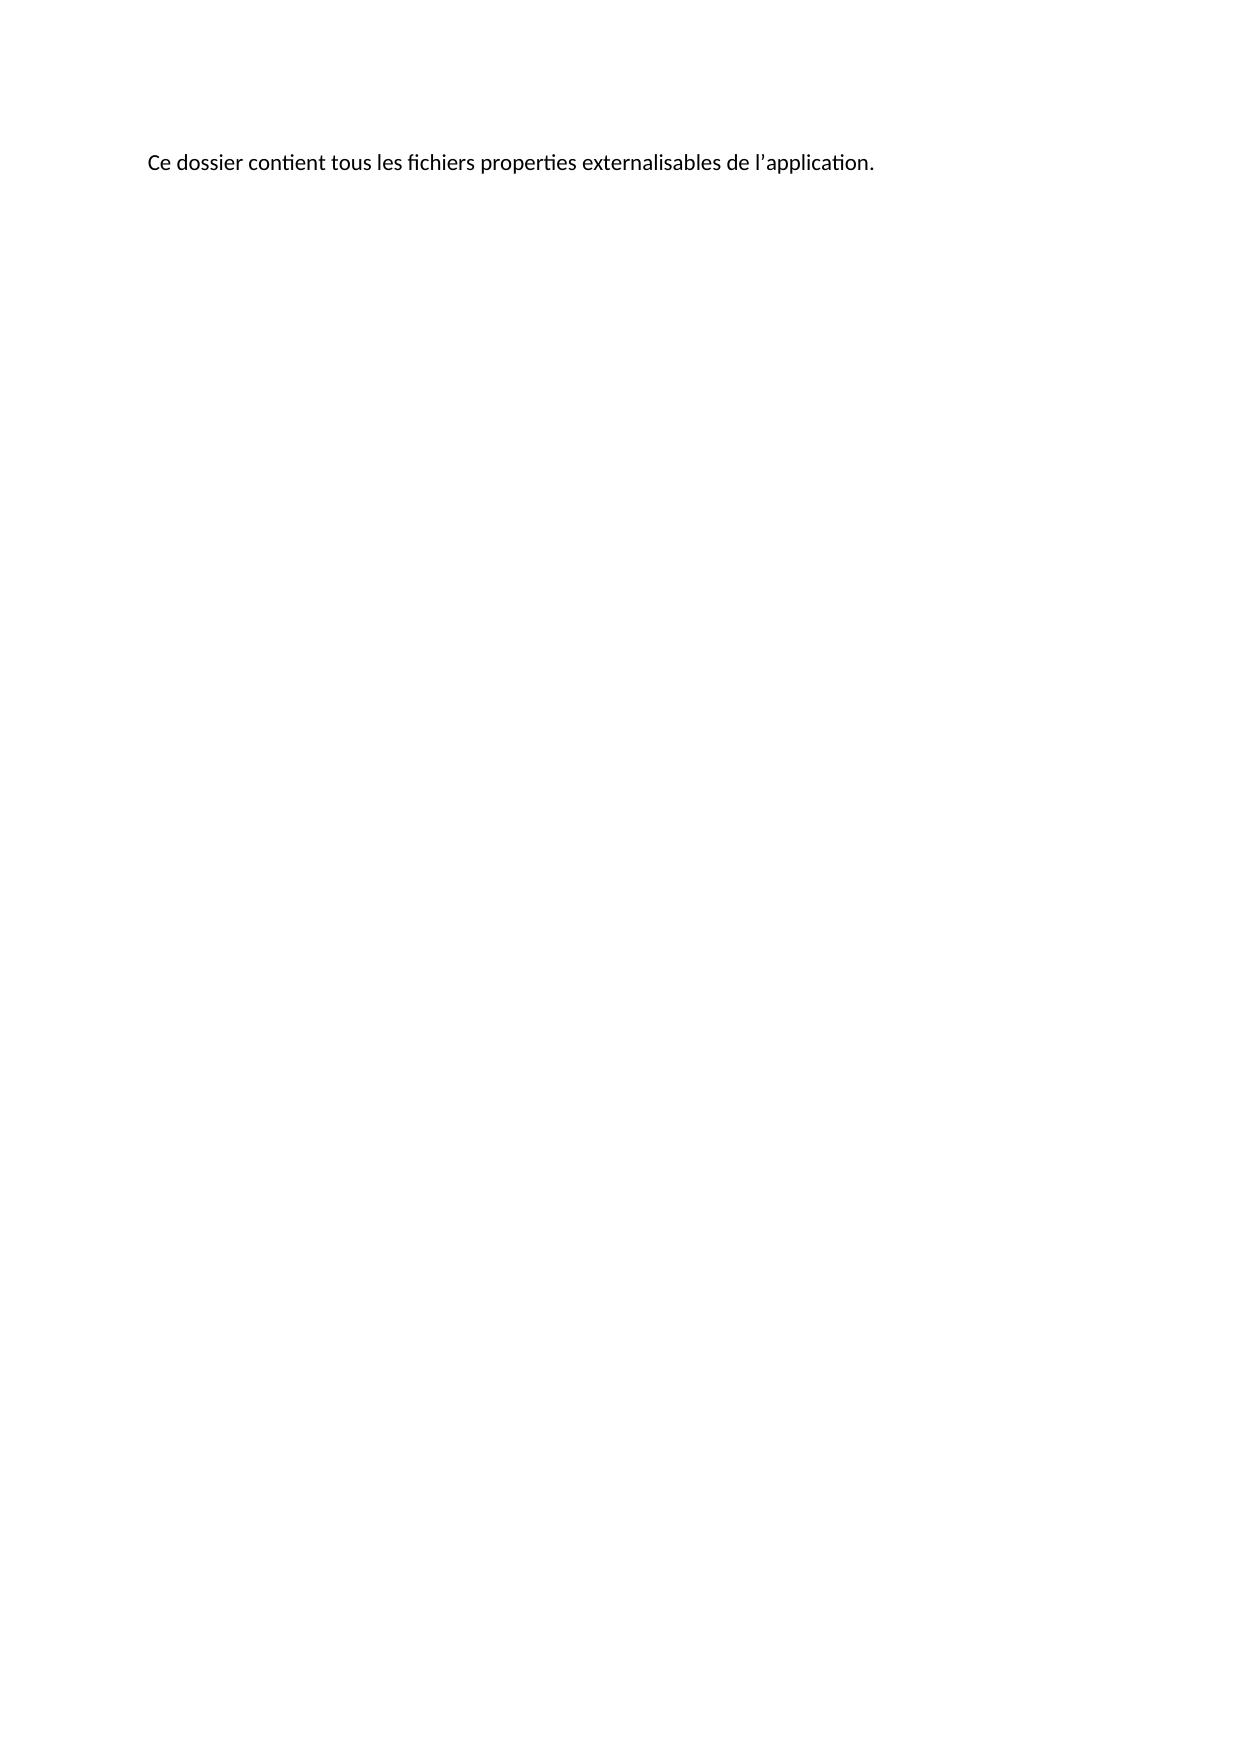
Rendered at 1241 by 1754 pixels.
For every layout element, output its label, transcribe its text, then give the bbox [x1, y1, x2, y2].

text Ce dossier contient tous les fichiers properties externalisables de l’application. [148, 148, 1093, 176]
